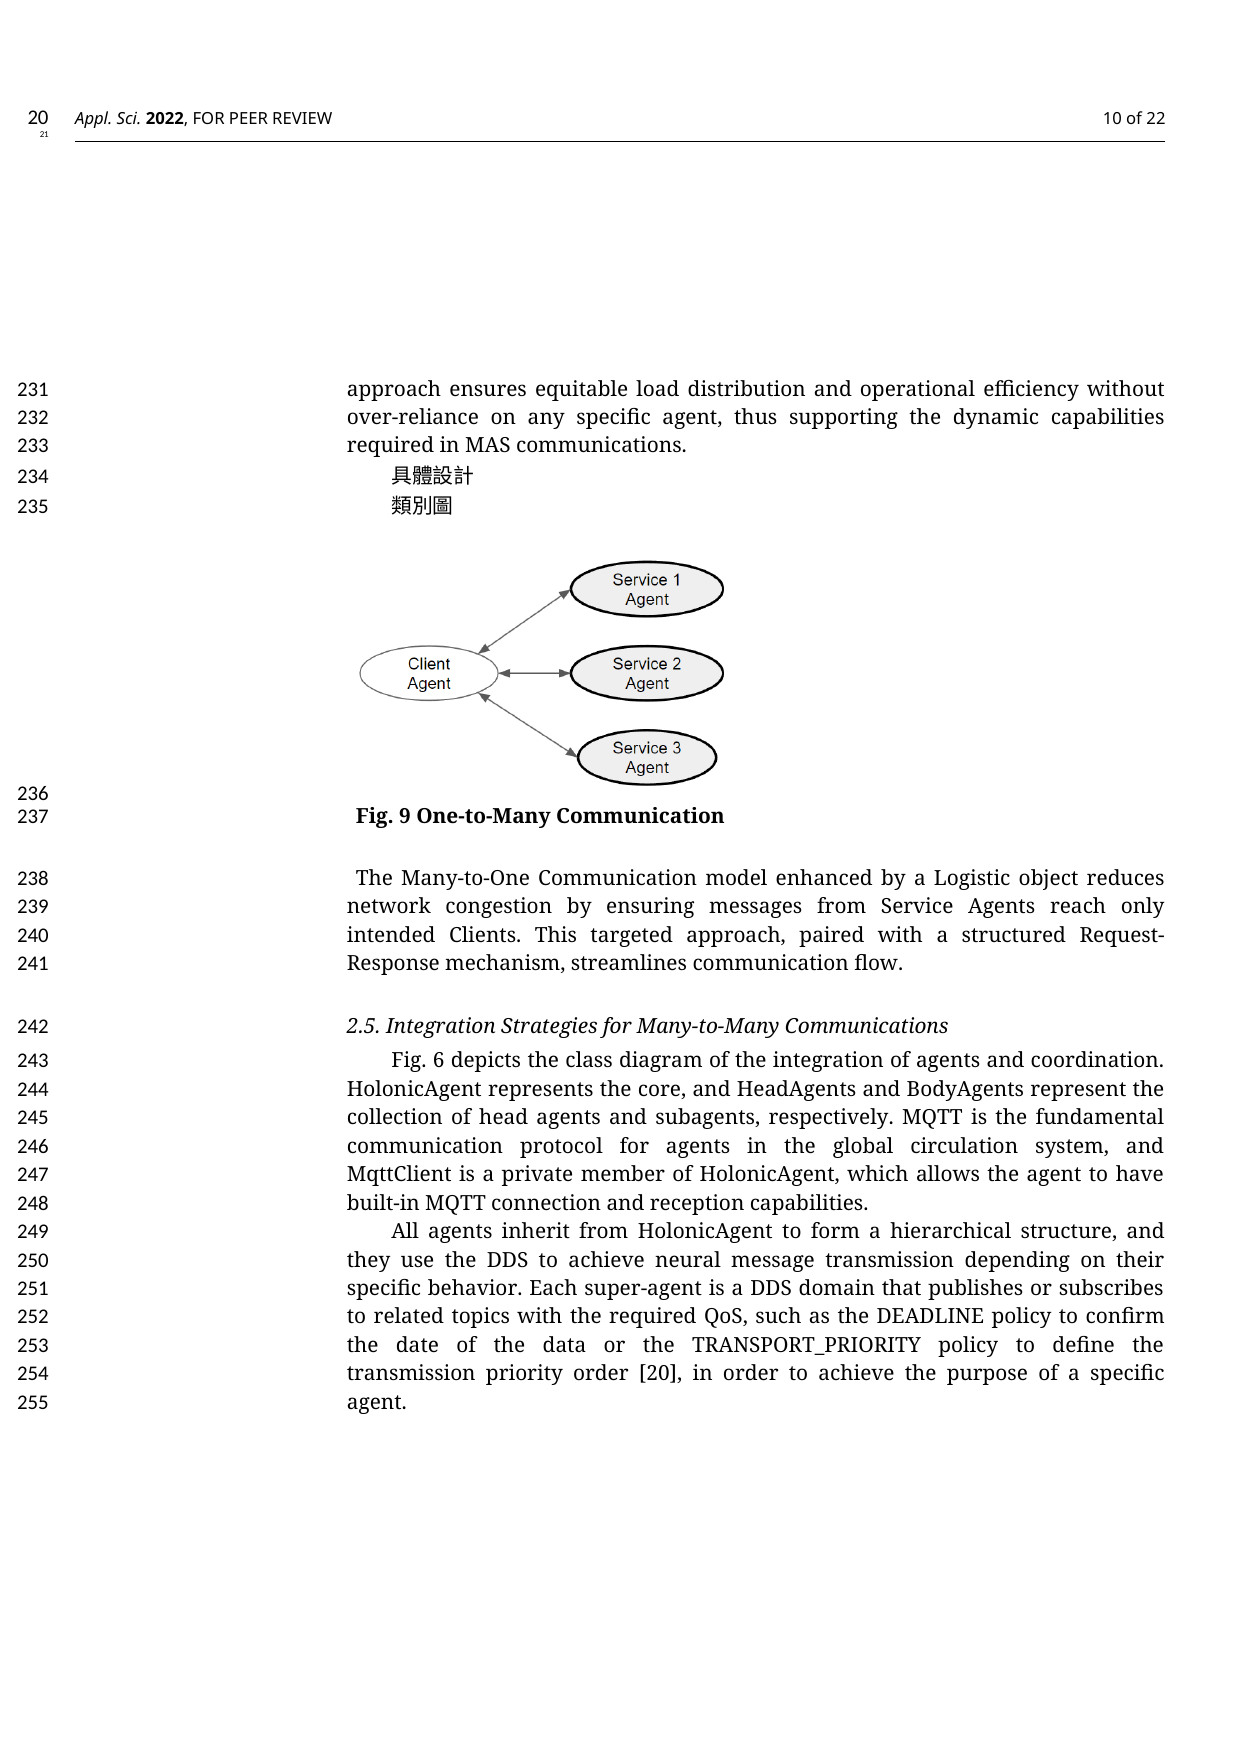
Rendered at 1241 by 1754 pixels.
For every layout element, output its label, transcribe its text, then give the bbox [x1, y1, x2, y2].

subtitle 2.5. Integration Strategies for Many-to-Many Communications [347, 1011, 1165, 1039]
picture [355, 553, 729, 801]
list Fig. 9 One-to-Many Communication [347, 801, 1165, 829]
text All agents inherit from HolonicAgent to form a hierarchical structure, and they use the DDS to achieve neural message transmission depending on their specific behavior. Each super-agent is a DDS domain that publishes or subscribes to related topics with the required QoS, such as the DEADLINE policy to confirm the date of the data or the TRANSPORT_PRIORITY policy to define the transmission priority order [20], in order to achieve the purpose of a specific agent. [347, 1216, 1165, 1415]
list The Many-to-One Communication model enhanced by a Logistic object reduces network congestion by ensuring messages from Service Agents reach only intended Clients. This targeted approach, paired with a structured Request-Response mechanism, streamlines communication flow. [347, 863, 1165, 977]
text Fig. 6 depicts the class diagram of the integration of agents and coordination. HolonicAgent represents the core, and HeadAgents and BodyAgents represent the collection of head agents and subagents, respectively. MQTT is the fundamental communication protocol for agents in the global circulation system, and MqttClient is a private member of HolonicAgent, which allows the agent to have built-in MQTT connection and reception capabilities. [347, 1046, 1165, 1216]
text 具體設計 [347, 459, 1165, 489]
text 類別圖 [347, 489, 1165, 519]
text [347, 374, 1165, 459]
